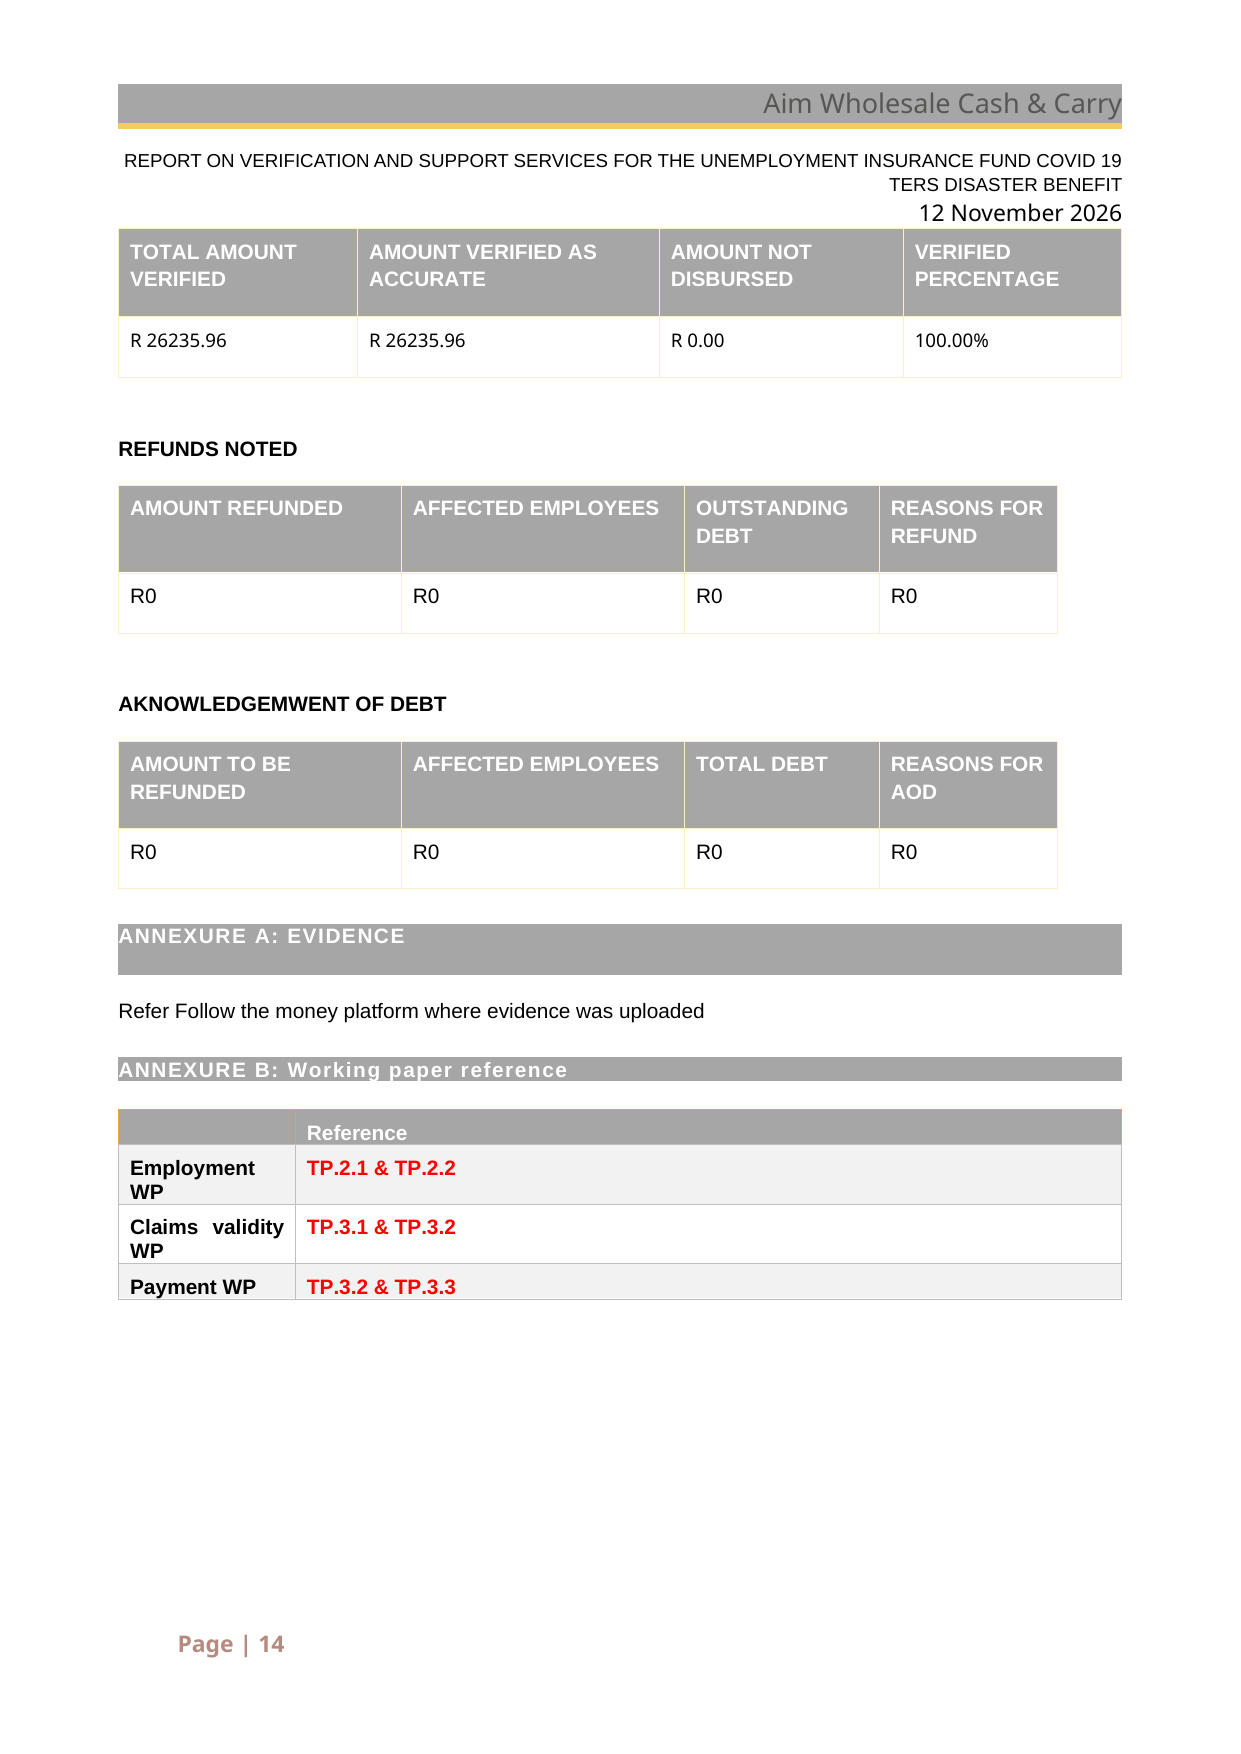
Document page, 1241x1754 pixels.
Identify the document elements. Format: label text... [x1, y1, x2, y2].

table_cell R0 [880, 574, 1057, 632]
table_cell R0 [402, 574, 684, 632]
table_cell R 26235.96 [119, 317, 357, 377]
table_cell R0 [119, 574, 401, 632]
table_header REASONS FOR AOD [880, 742, 1057, 828]
table_cell R 0.00 [660, 317, 903, 377]
text REFUNDS NOTED [118, 436, 1122, 460]
table_header AMOUNT VERIFIED AS ACCURATE [358, 229, 659, 316]
table_cell Claims validity WP [119, 1205, 295, 1263]
table_header [119, 1110, 295, 1144]
text ANNEXURE A: EVIDENCE [118, 924, 1122, 948]
table_header REASONS FOR REFUND [880, 486, 1057, 572]
table_header TOTAL AMOUNT VERIFIED [119, 229, 357, 316]
table_cell Employment WP [119, 1145, 295, 1204]
table_cell R0 [880, 829, 1057, 888]
table_cell R0 [685, 829, 879, 888]
table_cell R0 [402, 829, 684, 888]
table_header AFFECTED EMPLOYEES [402, 486, 684, 572]
table_cell TP.3.2 & TP.3.3 [296, 1264, 1121, 1298]
table_header AFFECTED EMPLOYEES [402, 742, 684, 828]
table_header AMOUNT REFUNDED [119, 486, 401, 572]
table_header Reference [296, 1110, 1121, 1144]
table_cell 100.00% [904, 317, 1121, 377]
table_cell TP.3.1 & TP.3.2 [296, 1205, 1121, 1263]
text ANNEXURE B: Working paper reference [118, 1057, 1122, 1081]
text AKNOWLEDGEMWENT OF DEBT [118, 692, 1122, 716]
table_cell R0 [685, 574, 879, 632]
table_cell R 26235.96 [358, 317, 659, 377]
table_header TOTAL DEBT [685, 742, 879, 828]
text Refer Follow the money platform where evidence was uploaded [118, 999, 1122, 1023]
table_header AMOUNT TO BE REFUNDED [119, 742, 401, 828]
table_header AMOUNT NOT DISBURSED [660, 229, 903, 316]
table_header VERIFIED PERCENTAGE [904, 229, 1121, 316]
table_header OUTSTANDING DEBT [685, 486, 879, 572]
table_cell R0 [119, 829, 401, 888]
table_cell Payment WP [119, 1264, 295, 1298]
table_cell TP.2.1 & TP.2.2 [296, 1145, 1121, 1204]
